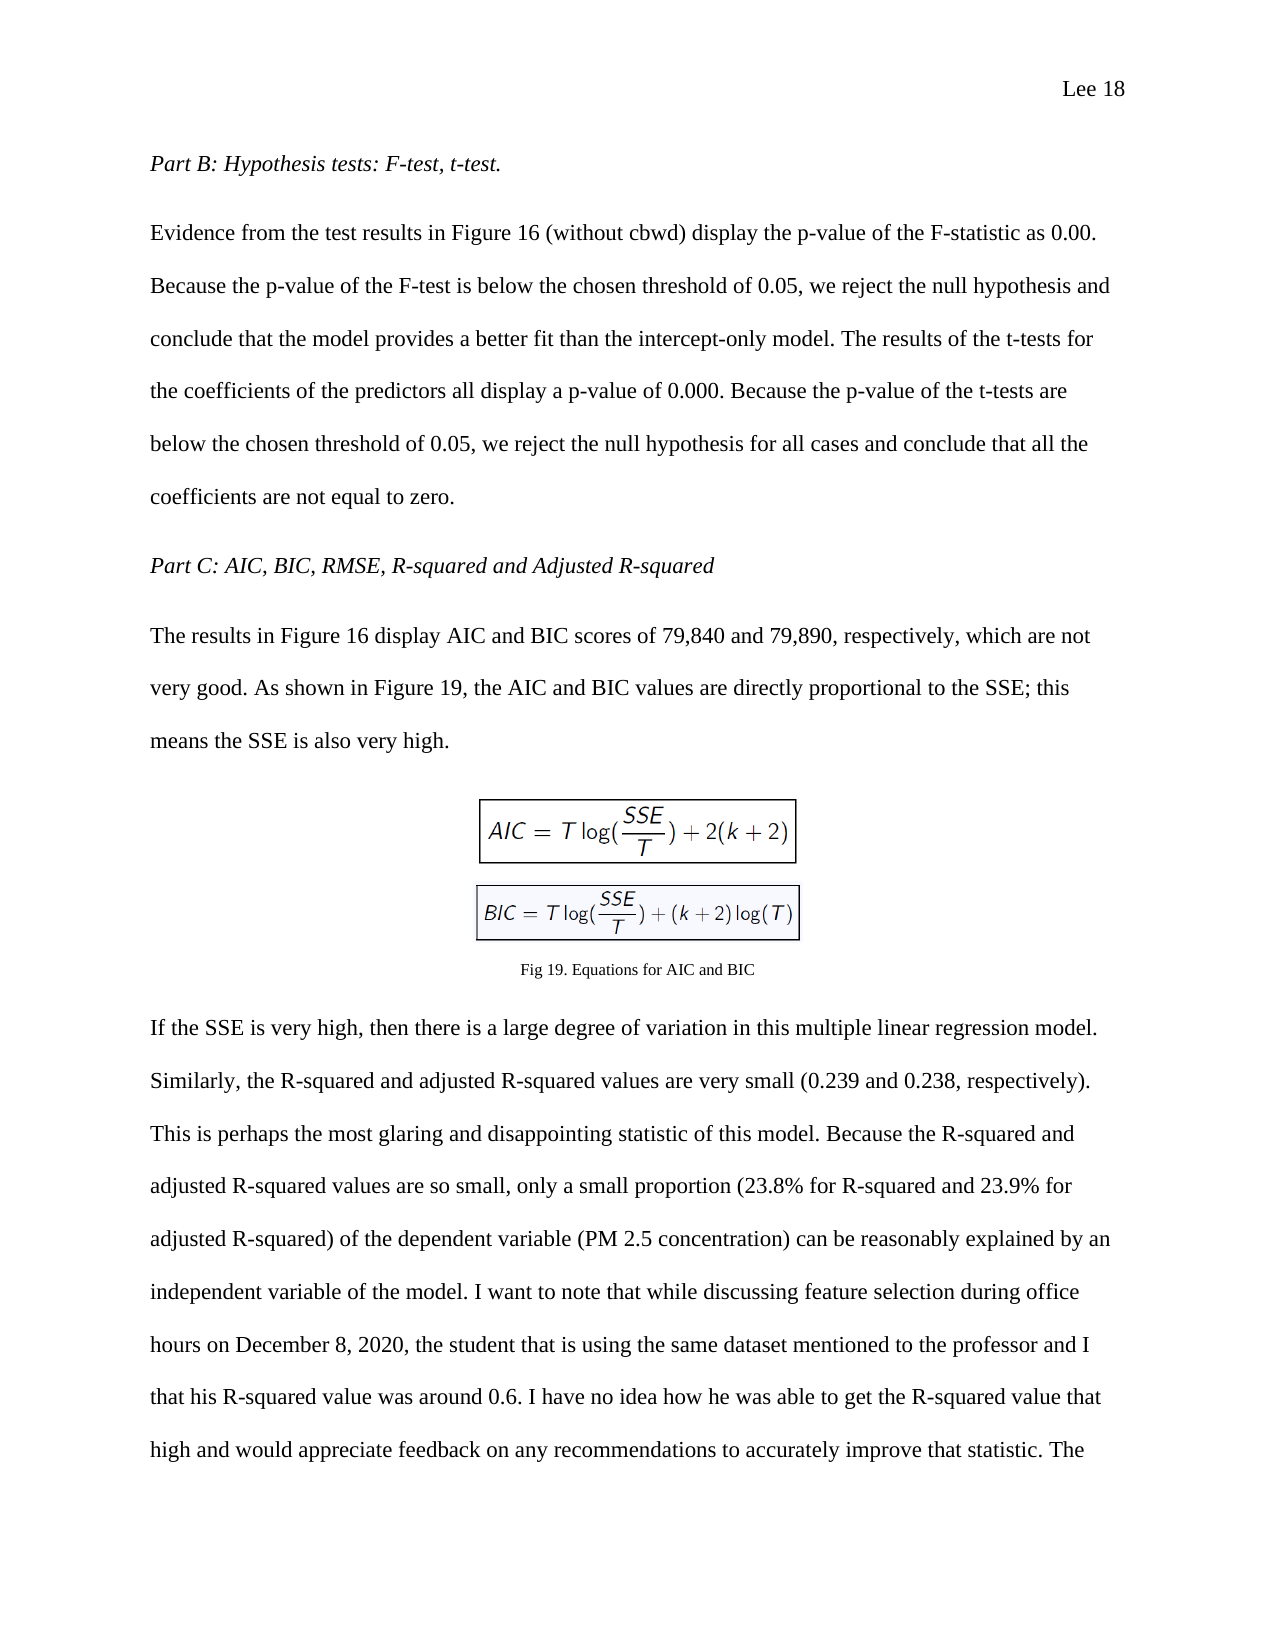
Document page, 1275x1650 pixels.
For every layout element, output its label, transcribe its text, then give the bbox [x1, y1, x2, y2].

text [150, 1014, 1125, 1462]
text Part B: Hypothesis tests: F-test, t-test. [150, 150, 1125, 176]
picture [472, 881, 803, 943]
text Part C: AIC, BIC, RMSE, R-squared and Adjusted R-squared [150, 552, 1125, 579]
text The results in Figure 16 display AIC and BIC scores of 79,840 and 79,890, respectively, which are not very good. As shown in Figure 19, the AIC and BIC values are directly proportional to the SSE; this means the SSE is also very high. [150, 622, 1125, 753]
picture [476, 796, 799, 866]
text Evidence from the test results in Figure 16 (without cbwd) display the p-value of the F-statistic as 0.00. Because the p-value of the F-test is below the chosen threshold of 0.05, we reject the null hypothesis and conclude that the model provides a better fit than the intercept-only model. The results of the t-tests for the coefficients of the predictors all display a p-value of 0.000. Because the p-value of the t-tests are below the chosen threshold of 0.05, we reject the null hypothesis for all cases and conclude that all the coefficients are not equal to zero. [150, 219, 1125, 509]
text Fig 19. Equations for AIC and BIC [150, 959, 1125, 979]
